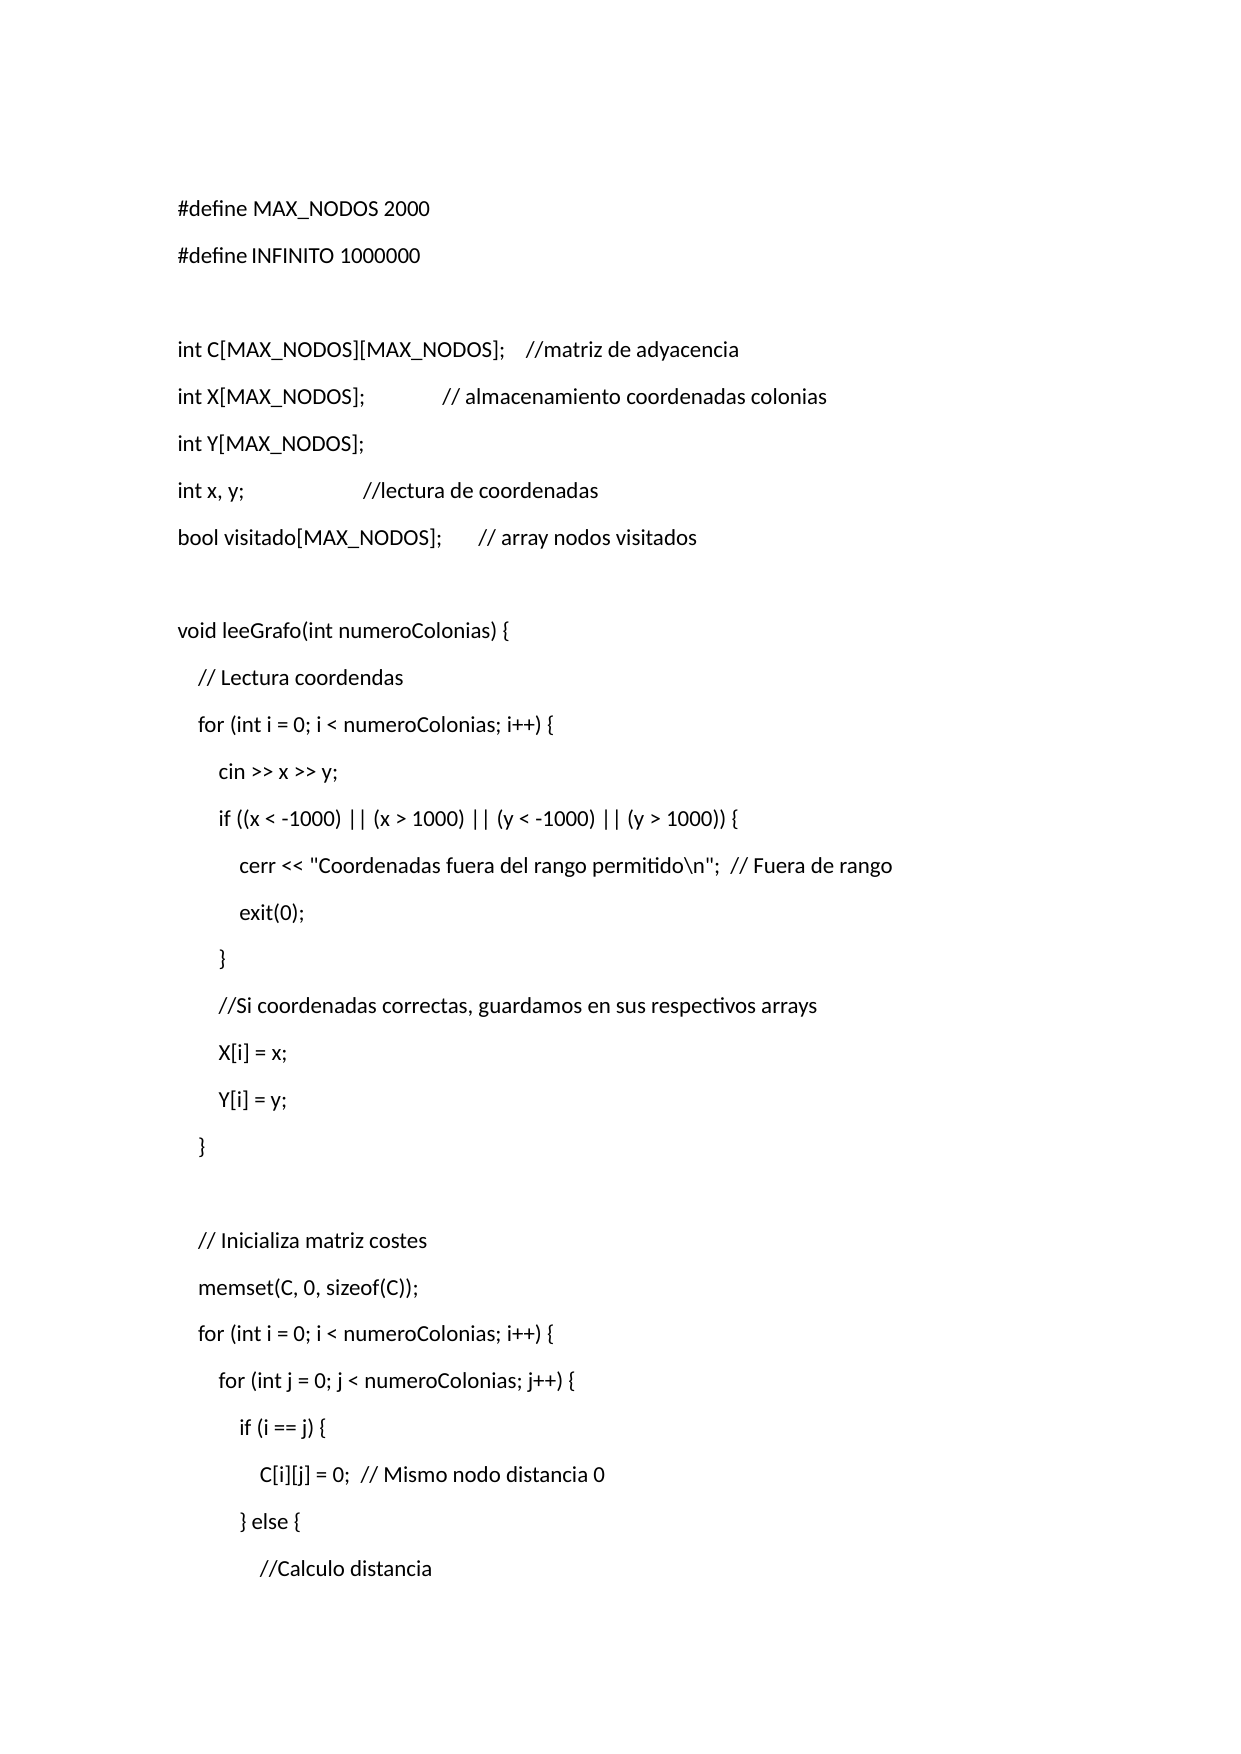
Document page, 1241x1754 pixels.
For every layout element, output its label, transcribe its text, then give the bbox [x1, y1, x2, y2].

text Y[i] = y; [177, 1085, 1063, 1113]
text //Si coordenadas correctas, guardamos en sus respectivos arrays [177, 991, 1063, 1019]
text //Calculo distancia [177, 1554, 1063, 1582]
text #define INFINITO 1000000 [177, 241, 1063, 269]
text void leeGrafo(int numeroColonias) { [177, 616, 1063, 644]
text // Inicializa matriz costes [177, 1226, 1063, 1254]
text bool visitado[MAX_NODOS]; // array nodos visitados [177, 523, 1063, 551]
text memset(C, 0, sizeof(C)); [177, 1273, 1063, 1301]
text C[i][j] = 0; // Mismo nodo distancia 0 [177, 1460, 1063, 1488]
text X[i] = x; [177, 1038, 1063, 1066]
text } [177, 1132, 1063, 1160]
text } else { [177, 1507, 1063, 1535]
text for (int j = 0; j < numeroColonias; j++) { [177, 1366, 1063, 1394]
text cin >> x >> y; [177, 757, 1063, 785]
text if ((x < -1000) || (x > 1000) || (y < -1000) || (y > 1000)) { [177, 804, 1063, 832]
text exit(0); [177, 898, 1063, 926]
text #define MAX_NODOS 2000 [177, 194, 1063, 222]
text for (int i = 0; i < numeroColonias; i++) { [177, 710, 1063, 738]
text if (i == j) { [177, 1413, 1063, 1441]
text // Lectura coordendas [177, 663, 1063, 691]
text cerr << "Coordenadas fuera del rango permitido\n"; // Fuera de rango [177, 851, 1063, 879]
text int X[MAX_NODOS]; // almacenamiento coordenadas colonias [177, 382, 1063, 410]
text } [177, 944, 1063, 972]
text int Y[MAX_NODOS]; [177, 429, 1063, 457]
text for (int i = 0; i < numeroColonias; i++) { [177, 1319, 1063, 1347]
text int C[MAX_NODOS][MAX_NODOS]; //matriz de adyacencia [177, 335, 1063, 363]
text int x, y; //lectura de coordenadas [177, 476, 1063, 504]
